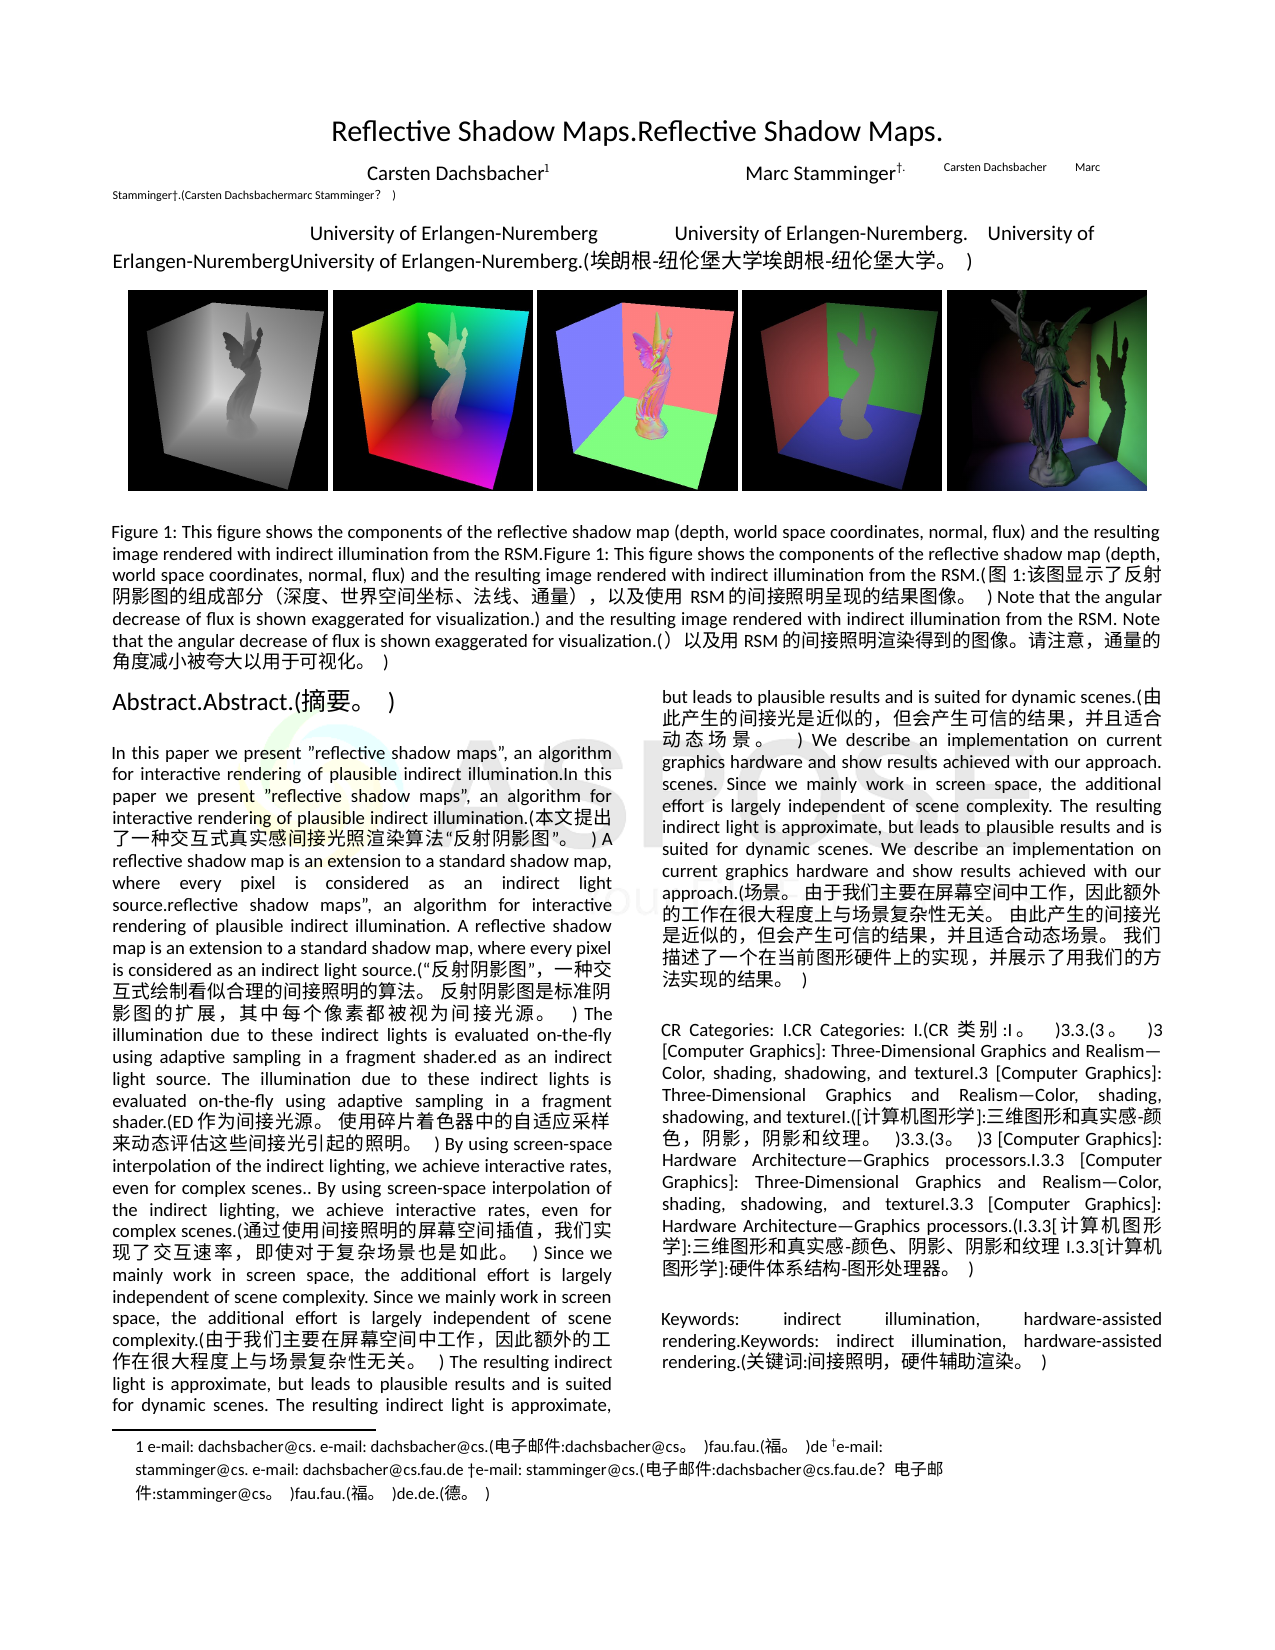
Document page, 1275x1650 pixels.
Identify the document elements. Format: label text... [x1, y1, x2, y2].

text Figure 1: This figure shows the components of the reflective shadow map (depth, world space coordinates, normal, flux) and the resulting image rendered with indirect illumination from the RSM.Figure 1: This figure shows the components of the reflective shadow map (depth, world space coordinates, normal, flux) and the resulting image rendered with indirect illumination from the RSM.(图1:该图显示了反射阴影图的组成部分（深度、世界空间坐标、法线、通量），以及使用RSM的间接照明呈现的结果图像。 ) Note that the angular decrease of flux is shown exaggerated for visualization.) and the resulting image rendered with indirect illumination from the RSM. Note that the angular decrease of flux is shown exaggerated for visualization.(）以及用RSM的间接照明渲染得到的图像。请注意，通量的角度减小被夸大以用于可视化。 ) [111, 521, 1162, 673]
picture [742, 290, 942, 491]
subtitle Abstract.Abstract.(摘要。 ) [112, 686, 613, 717]
text University of Erlangen-Nuremberg University of Erlangen-Nuremberg. University of Erlangen-Nuremberg University of Erlangen-Nuremberg.(埃朗根-纽伦堡大学埃朗根-纽伦堡大学。 ) [112, 220, 1162, 274]
text Keywords: indirect illumination, hardware-assisted rendering.Keywords: indirect illumination, hardware-assisted rendering.(关键词:间接照明，硬件辅助渲染。 ) [661, 1308, 1162, 1374]
text CR Categories: I.CR Categories: I.(CR类别:I。 )3.3.(3。 )3 [Computer Graphics]: Three-Dimensional Graphics and Realism—Color, shading, shadowing, and textureI.3 [Computer Graphics]: Three-Dimensional Graphics and Realism—Color, shading, shadowing, and textureI.([计算机图形学]:三维图形和真实感-颜色，阴影，阴影和纹理。 )3.3.(3。 )3 [Computer Graphics]: Hardware Architecture—Graphics processors.I.3.3 [Computer Graphics]: Three-Dimensional Graphics and Realism—Color, shading, shadowing, and textureI.3.3 [Computer Graphics]: Hardware Architecture—Graphics processors.(I.3.3[计算机图形学]:三维图形和真实感-颜色、阴影、阴影和纹理I.3.3[计算机图形学]:硬件体系结构-图形处理器。 ) [661, 1019, 1162, 1280]
text Carsten Dachsbacher Marc Stamminger†. Carsten Dachsbacher Marc Stamminger†.(Carsten Dachsbachermarc Stamminger？ ) [112, 160, 1162, 213]
picture [128, 290, 328, 491]
text In this paper we present ”reflective shadow maps”, an algorithm for interactive rendering of plausible indirect illumination.In this paper we present ”reflective shadow maps”, an algorithm for interactive rendering of plausible indirect illumination.(本文提出了一种交互式真实感间接光照渲染算法“反射阴影图”。 ) A reflective shadow map is an extension to a standard shadow map, where every pixel is considered as an indirect light source.reflective shadow maps”, an algorithm for interactive rendering of plausible indirect illumination. A reflective shadow map is an extension to a standard shadow map, where every pixel is considered as an indirect light source.(“反射阴影图”，一种交互式绘制看似合理的间接照明的算法。 反射阴影图是标准阴影图的扩展，其中每个像素都被视为间接光源。 ) The illumination due to these indirect lights is evaluated on-the-fly using adaptive sampling in a fragment shader.ed as an indirect light source. The illumination due to these indirect lights is evaluated on-the-fly using adaptive sampling in a fragment shader.(ED作为间接光源。 使用碎片着色器中的自适应采样来动态评估这些间接光引起的照明。 ) By using screen-space interpolation of the indirect lighting, we achieve interactive rates, even for complex scenes.. By using screen-space interpolation of the indirect lighting, we achieve interactive rates, even for complex scenes.(通过使用间接照明的屏幕空间插值，我们实现了交互速率，即使对于复杂场景也是如此。 ) Since we mainly work in screen space, the additional effort is largely independent of scene complexity. Since we mainly work in screen space, the additional effort is largely independent of scene complexity.(由于我们主要在屏幕空间中工作，因此额外的工作在很大程度上与场景复杂性无关。 ) The resulting indirect light is approximate, but leads to plausible results and is suited for dynamic scenes. The resulting indirect light is approximate, but leads to plausible results and is suited for dynamic scenes.(由此产生的间接光是近似的，但会产生可信的结果，并且适合动态场景。 ) We describe an implementation on current graphics hardware and show results achieved with our approach. scenes. Since we mainly work in screen space, the additional effort is largely independent of scene complexity. The resulting indirect light is approximate, but leads to plausible results and is suited for dynamic scenes. We describe an implementation on current graphics hardware and show results achieved with our approach.(场景。 由于我们主要在屏幕空间中工作，因此额外的工作在很大程度上与场景复杂性无关。 由此产生的间接光是近似的，但会产生可信的结果，并且适合动态场景。 我们描述了一个在当前图形硬件上的实现，并展示了用我们的方法实现的结果。 ) [111, 742, 613, 1417]
picture [537, 290, 738, 491]
picture [947, 290, 1147, 491]
text Reflective Shadow Maps.Reflective Shadow Maps. [112, 112, 1162, 149]
picture [333, 290, 533, 491]
